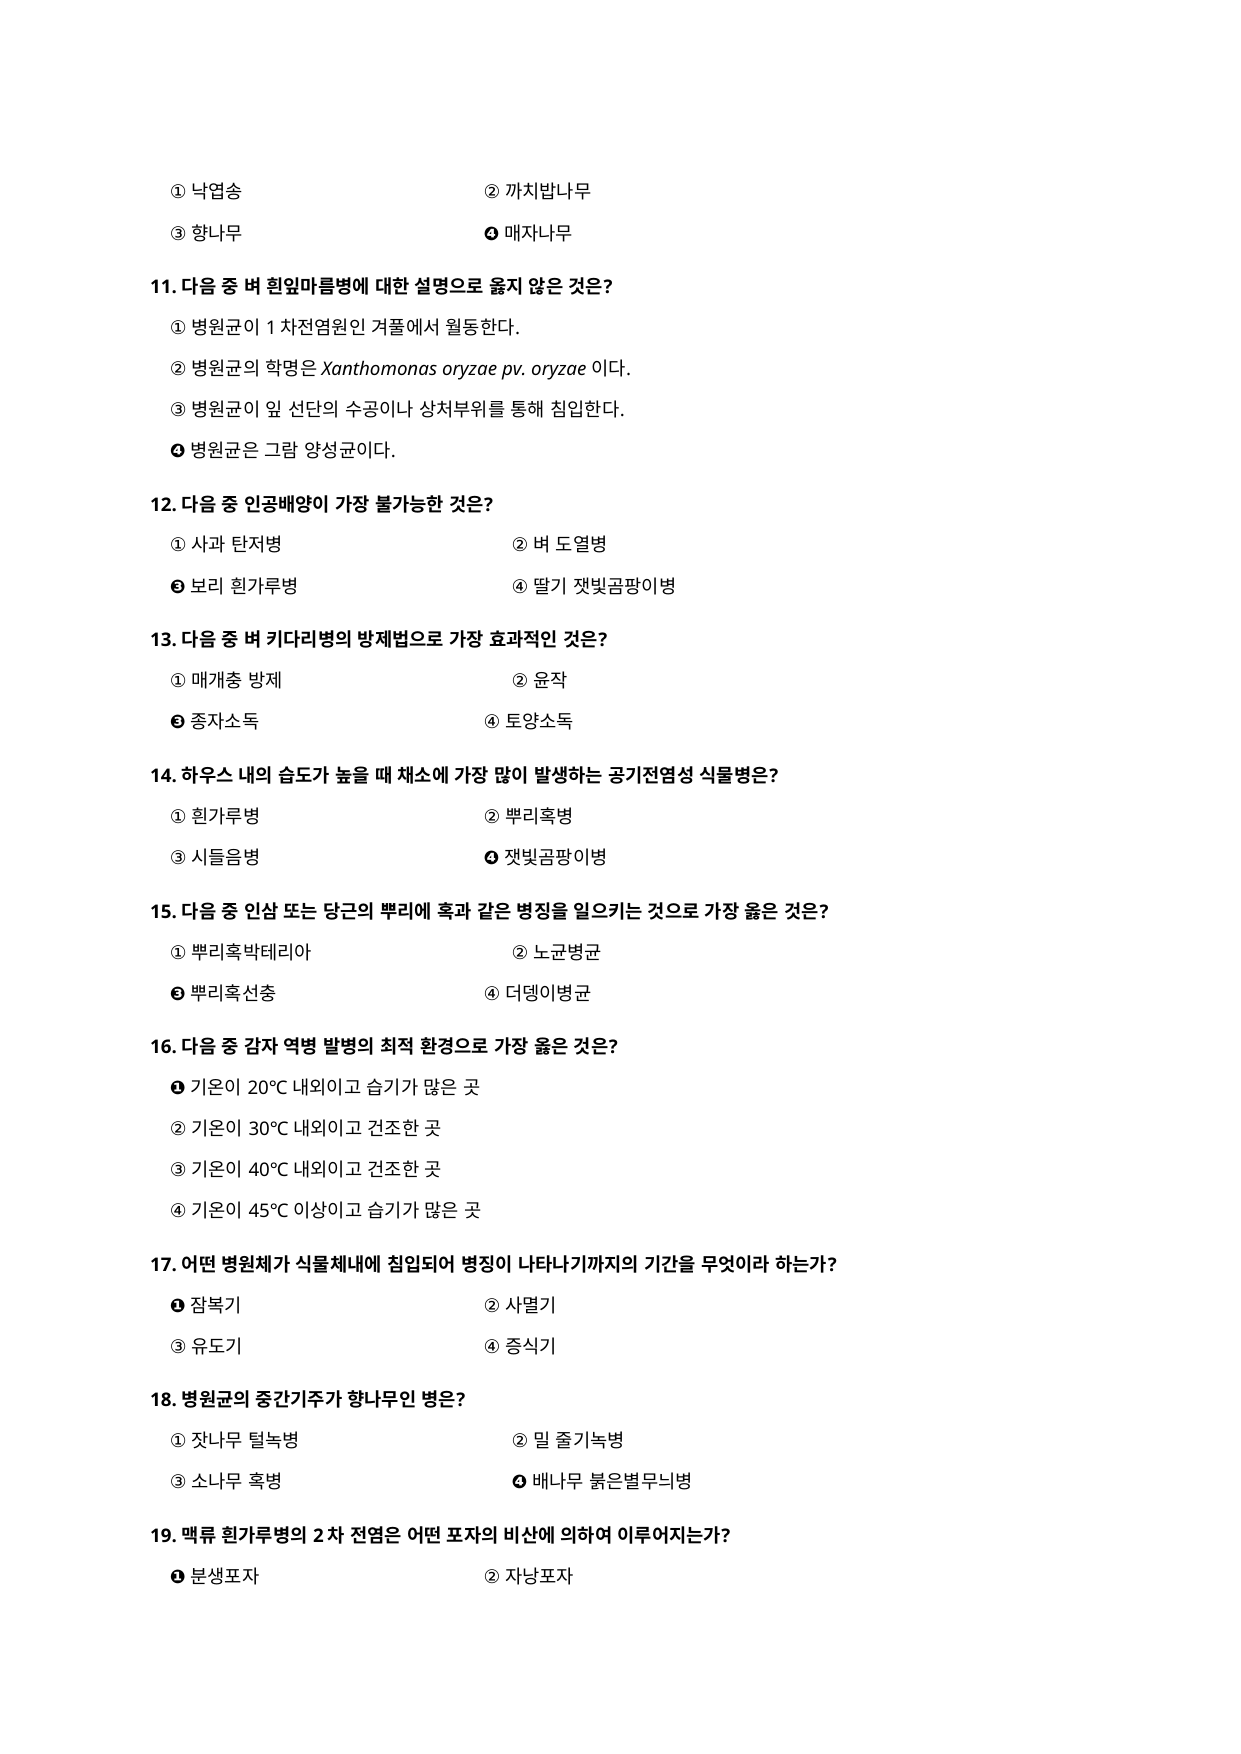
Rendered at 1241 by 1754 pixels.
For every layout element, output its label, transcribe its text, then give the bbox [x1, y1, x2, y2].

text 16. 다음 중 감자 역병 발병의 최적 환경으로 가장 옳은 것은? [150, 1032, 1090, 1059]
text ① 사과 탄저병 ② 벼 도열병 [150, 530, 1090, 557]
text ③ 기온이 40℃ 내외이고 건조한 곳 [150, 1155, 1090, 1182]
text ❸ 보리 흰가루병 ④ 딸기 잿빛곰팡이병 [150, 571, 1090, 598]
text ② 병원균의 학명은 Xanthomonas oryzae pv. oryzae 이다. [150, 354, 1090, 381]
text ③ 시들음병 ❹ 잿빛곰팡이병 [150, 843, 1090, 870]
text ❸ 종자소독 ④ 토양소독 [150, 707, 1090, 734]
text ❸ 뿌리혹선충 ④ 더뎅이병균 [150, 978, 1090, 1006]
text ③ 병원균이 잎 선단의 수공이나 상처부위를 통해 침입한다. [150, 395, 1090, 422]
text ③ 유도기 ④ 증식기 [150, 1331, 1090, 1358]
text ① 흰가루병 ② 뿌리혹병 [150, 802, 1090, 829]
text ③ 소나무 혹병 ❹ 배나무 붉은별무늬병 [150, 1467, 1090, 1494]
text 12. 다음 중 인공배양이 가장 불가능한 것은? [150, 489, 1090, 516]
text ④ 기온이 45℃ 이상이고 습기가 많은 곳 [150, 1196, 1090, 1223]
text 19. 맥류 흰가루병의 2차 전염은 어떤 포자의 비산에 의하여 이루어지는가? [150, 1521, 1090, 1548]
text 11. 다음 중 벼 흰잎마름병에 대한 설명으로 옳지 않은 것은? [150, 272, 1090, 299]
text ① 병원균이 1차전염원인 겨풀에서 월동한다. [150, 313, 1090, 340]
text ① 뿌리혹박테리아 ② 노균병균 [150, 937, 1090, 964]
text ③ 향나무 ❹ 매자나무 [150, 218, 1090, 246]
text ① 낙엽송 ② 까치밥나무 [150, 177, 1090, 204]
text ② 기온이 30℃ 내외이고 건조한 곳 [150, 1114, 1090, 1141]
text 17. 어떤 병원체가 식물체내에 침입되어 병징이 나타나기까지의 기간을 무엇이라 하는가? [150, 1249, 1090, 1276]
text ❹ 병원균은 그람 양성균이다. [150, 436, 1090, 463]
text ❶ 잠복기 ② 사멸기 [150, 1290, 1090, 1317]
text 13. 다음 중 벼 키다리병의 방제법으로 가장 효과적인 것은? [150, 625, 1090, 652]
text ❶ 기온이 20℃ 내외이고 습기가 많은 곳 [150, 1073, 1090, 1100]
text ❶ 분생포자 ② 자낭포자 [150, 1562, 1090, 1589]
text ① 매개충 방제 ② 윤작 [150, 666, 1090, 693]
text 15. 다음 중 인삼 또는 당근의 뿌리에 혹과 같은 병징을 일으키는 것으로 가장 옳은 것은? [150, 896, 1090, 923]
text ① 잣나무 털녹병 ② 밀 줄기녹병 [150, 1426, 1090, 1453]
text 14. 하우스 내의 습도가 높을 때 채소에 가장 많이 발생하는 공기전염성 식물병은? [150, 761, 1090, 788]
text 18. 병원균의 중간기주가 향나무인 병은? [150, 1385, 1090, 1412]
